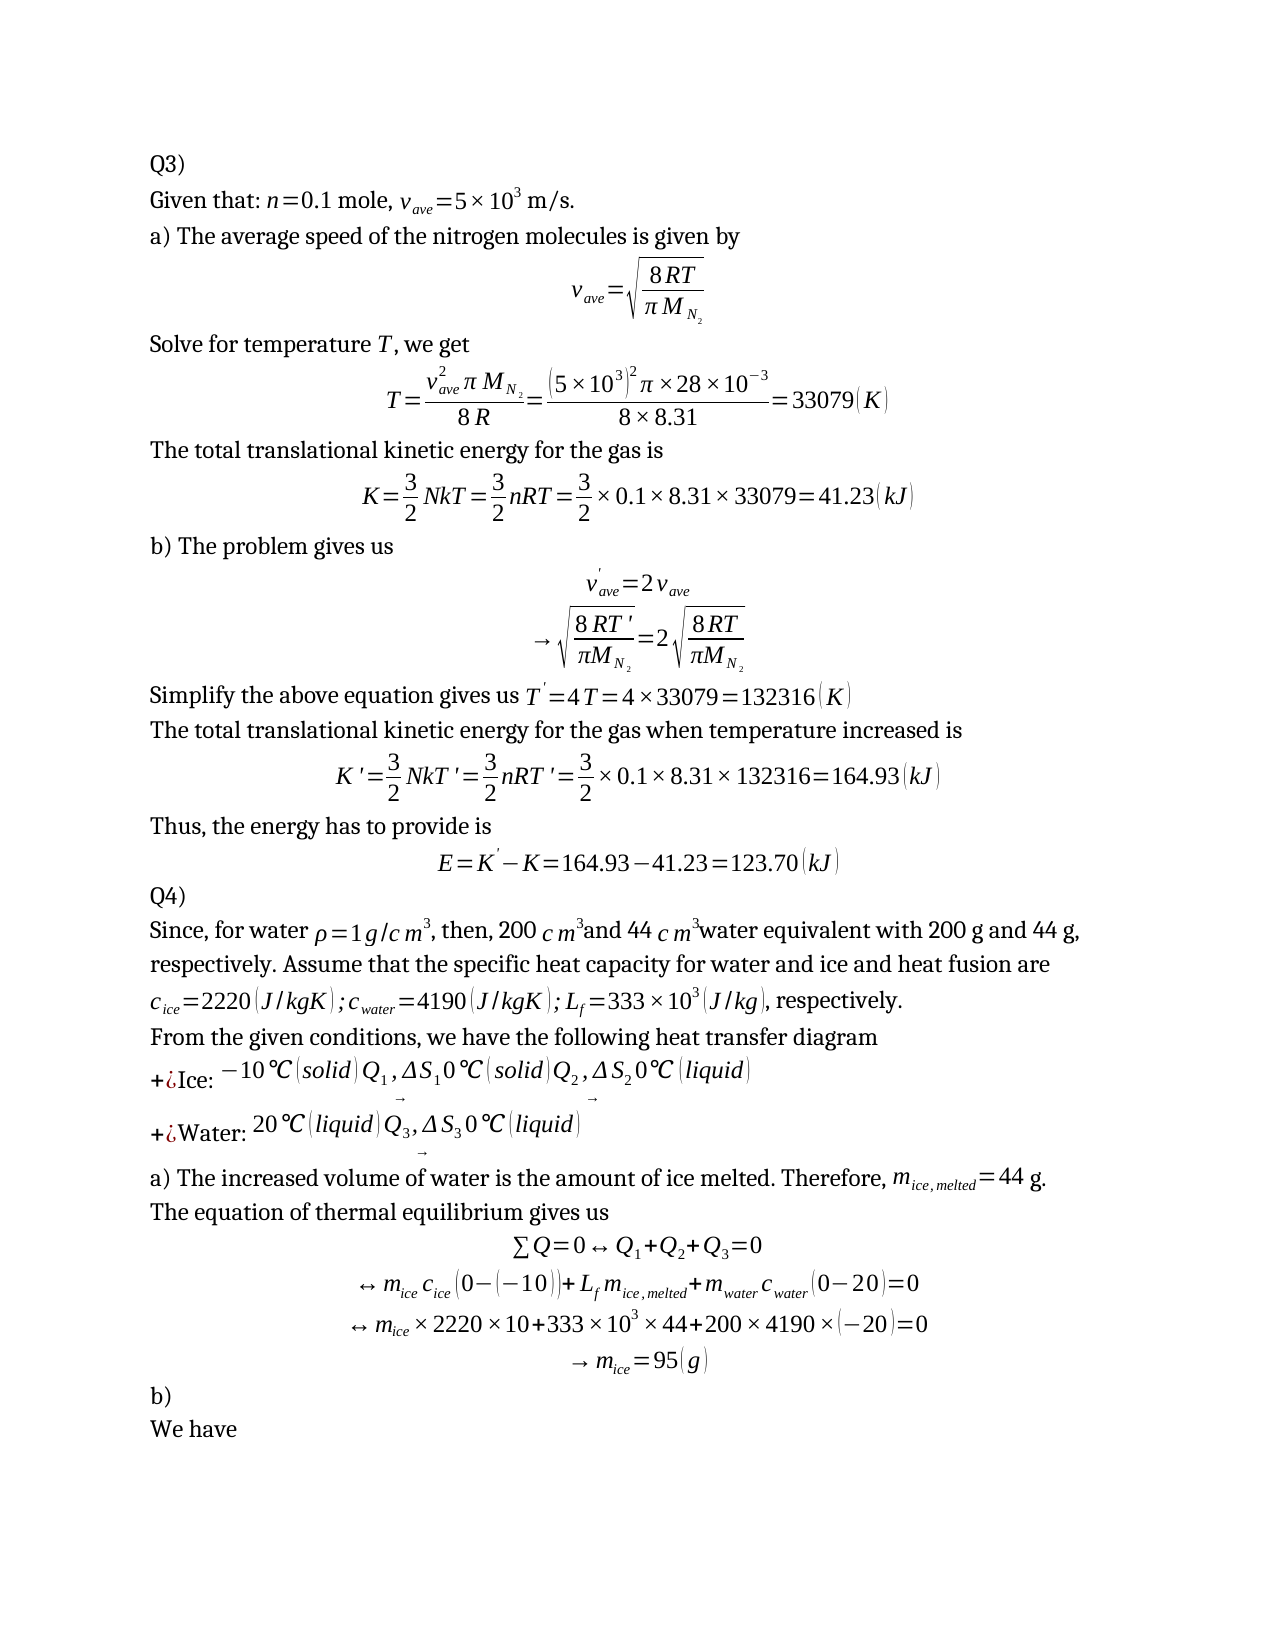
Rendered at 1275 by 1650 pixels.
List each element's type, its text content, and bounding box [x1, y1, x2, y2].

text Given that: mole, m/s. [150, 183, 1125, 218]
text The equation of thermal equilibrium gives us [150, 1198, 1125, 1227]
text We have [150, 1415, 1125, 1444]
text a) The average speed of the nitrogen molecules is given by [150, 222, 1125, 251]
text The total translational kinetic energy for the gas when temperature increased is [150, 716, 1125, 744]
text Since, for water , then, 200 and 44 water equivalent with 200 g and 44 g, respectively. Assume that the specific heat capacity for water and ice and heat fusion are , respectively. [150, 915, 1125, 1018]
text Ice: [150, 1055, 1125, 1105]
text Q3) [150, 150, 1125, 179]
text a) The increased volume of water is the amount of ice melted. Therefore, g. [150, 1163, 1125, 1194]
text The total translational kinetic energy for the gas is [150, 436, 1125, 464]
text Solve for temperature , we get [150, 330, 1125, 358]
text From the given conditions, we have the following heat transfer diagram [150, 1022, 1125, 1051]
text Simplify the above equation gives us [150, 678, 1125, 711]
text Water: [150, 1109, 1125, 1158]
text b) The problem gives us [150, 532, 1125, 561]
text Thus, the energy has to provide is [150, 812, 1125, 841]
text b) [150, 1382, 1125, 1411]
text Q4) [150, 882, 1125, 911]
